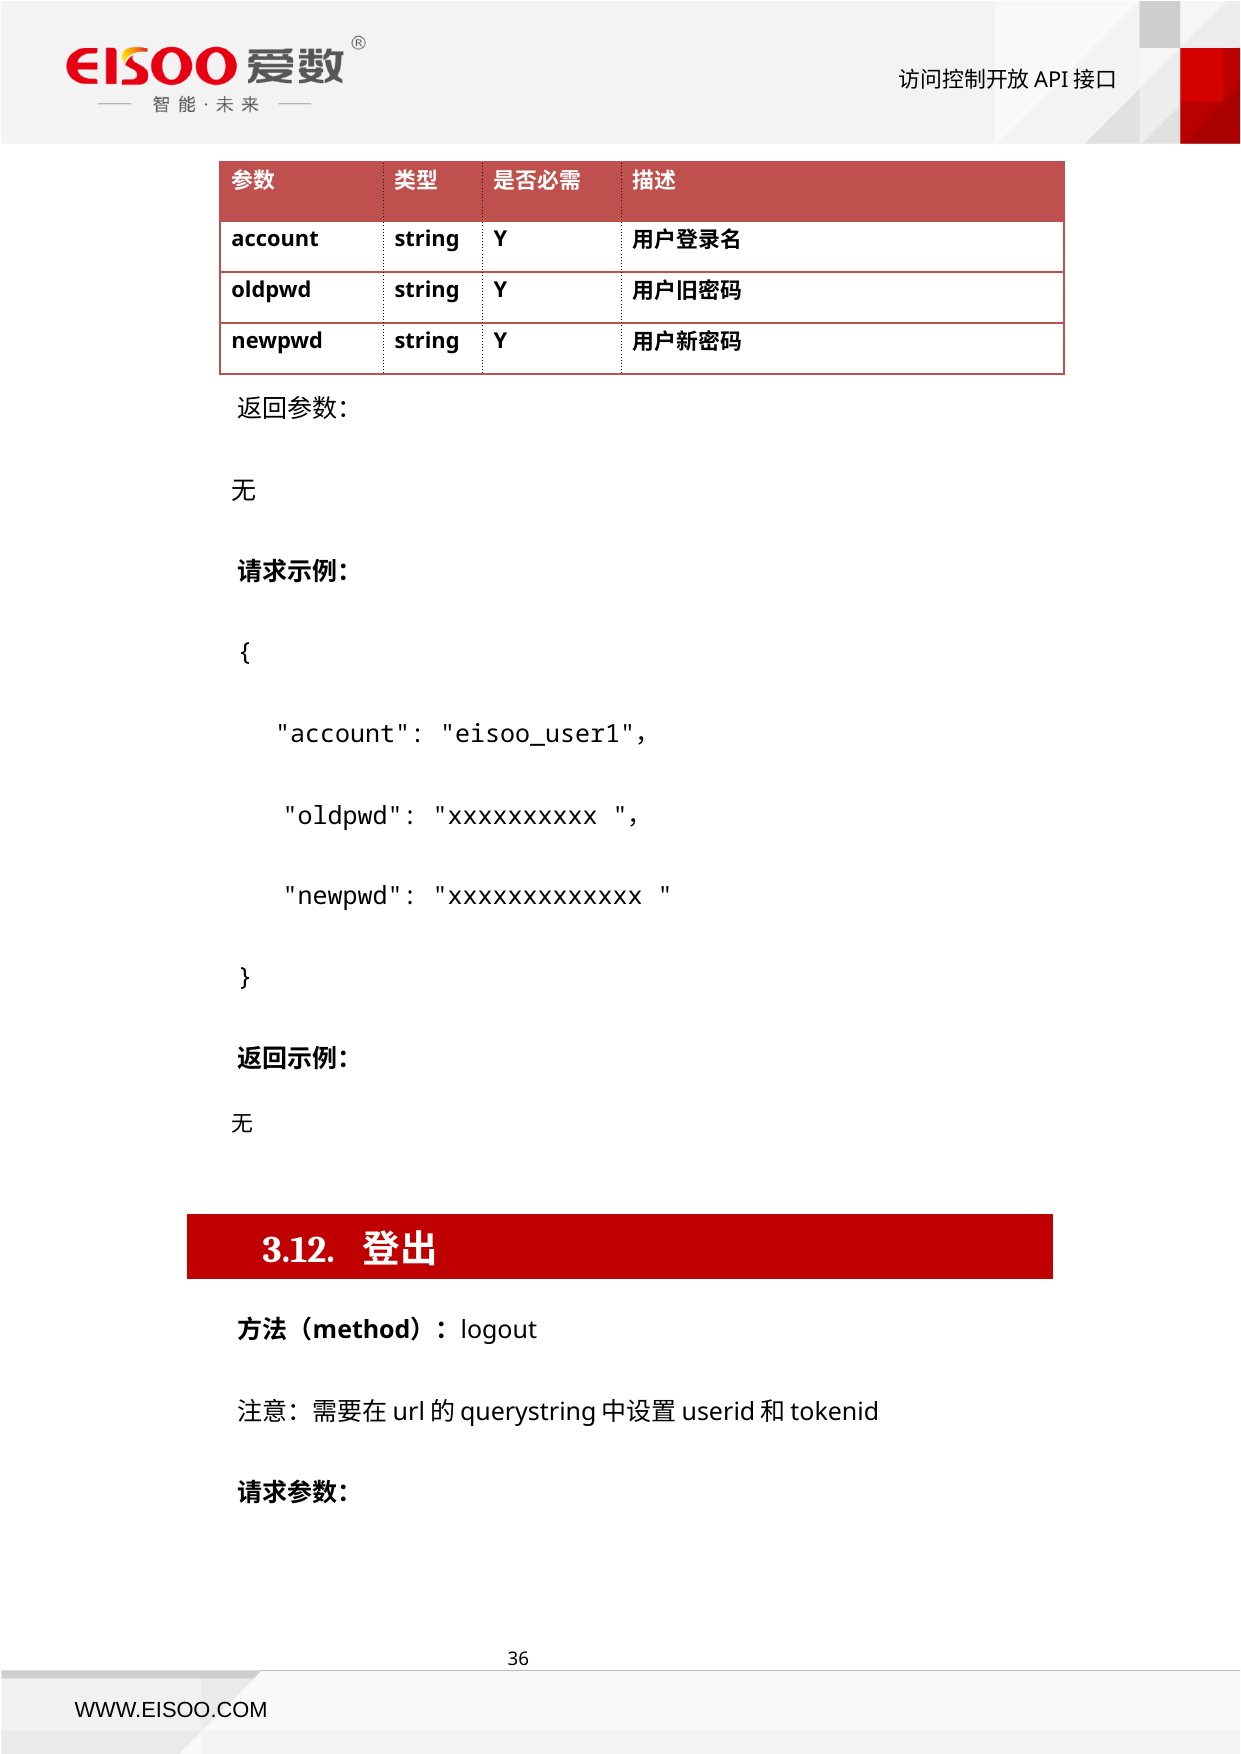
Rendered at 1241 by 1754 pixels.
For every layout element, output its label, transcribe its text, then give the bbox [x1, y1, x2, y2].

text "newpwd": "xxxxxxxxxxxxx " [187, 862, 1053, 927]
table_cell string [383, 222, 482, 271]
text 无 [187, 1106, 1053, 1138]
table_header 参数 [221, 163, 383, 220]
text 请求参数： [187, 1458, 1053, 1523]
table_cell Y [482, 222, 621, 271]
list 登出 [187, 1214, 1053, 1279]
picture [1, 1, 1241, 158]
table_cell 用户旧密码 [621, 273, 1063, 322]
table_cell account [221, 222, 383, 271]
table_header 描述 [621, 163, 1063, 220]
table_cell 用户新密码 [621, 324, 1063, 372]
text 请求示例： [187, 537, 1053, 602]
table_cell newpwd [221, 324, 383, 372]
text "oldpwd": "xxxxxxxxxx "， [187, 781, 1053, 846]
table_cell string [383, 324, 482, 372]
text { [187, 618, 1053, 683]
table_cell string [383, 273, 482, 322]
table_cell Y [482, 273, 621, 322]
text "account": "eisoo_user1"， [187, 699, 1053, 764]
text 返回参数： [187, 374, 1053, 439]
text 无 [187, 456, 1053, 521]
table_header 是否必需 [482, 163, 621, 220]
table_cell Y [482, 324, 621, 372]
text } [187, 943, 1053, 1008]
text 返回示例： [187, 1024, 1053, 1089]
table_cell oldpwd [221, 273, 383, 322]
text 注意：需要在url的querystring中设置userid和tokenid [187, 1377, 1053, 1442]
text 方法（method）：logout [187, 1295, 1053, 1360]
table_cell 用户登录名 [621, 222, 1063, 271]
table_header 类型 [383, 163, 482, 220]
picture [1, 1665, 1241, 1754]
